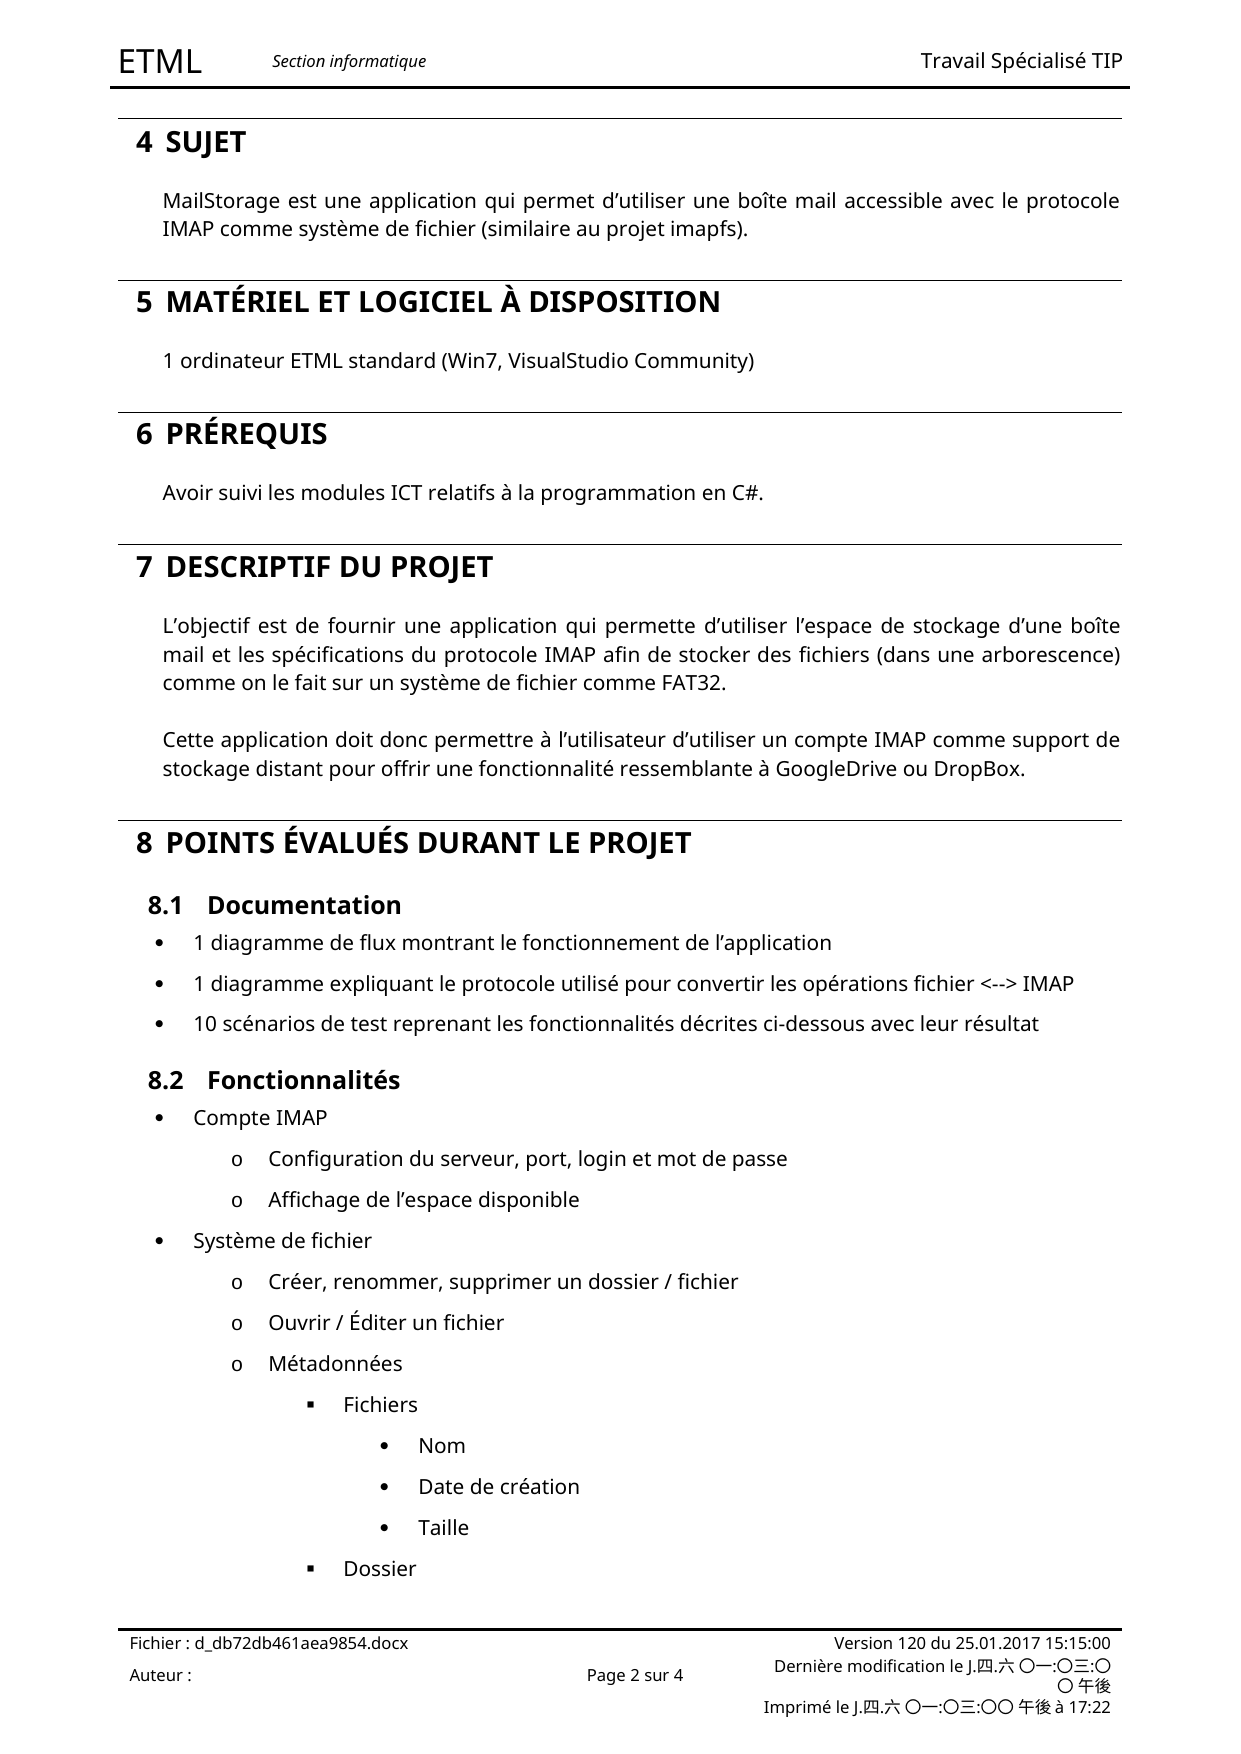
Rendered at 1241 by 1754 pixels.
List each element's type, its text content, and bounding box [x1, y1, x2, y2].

subtitle Documentation [148, 887, 1122, 921]
list Date de création [381, 1472, 1122, 1501]
subtitle SUJET [118, 119, 1122, 161]
subtitle PRÉREQUIS [118, 413, 1122, 453]
text 1 ordinateur ETML standard (Win7, VisualStudio Community) [162, 346, 1122, 374]
list Système de fichier [156, 1226, 1122, 1255]
subtitle DESCRIPTIF DU PROJET [118, 545, 1122, 586]
subtitle Fonctionnalités [148, 1063, 1122, 1097]
list Affichage de l’espace disponible [231, 1185, 1122, 1214]
subtitle POINTS ÉVALUÉS DURANT LE PROJET [118, 821, 1122, 862]
text L’objectif est de fournir une application qui permette d’utiliser l’espace de stockage d’une boîte mail et les spécifications du protocole IMAP afin de stocker des fichiers (dans une arborescence) comme on le fait sur un système de fichier comme FAT32. [162, 611, 1122, 697]
list Fichiers [306, 1390, 1122, 1419]
subtitle MATÉRIEL ET LOGICIEL À DISPOSITION [118, 281, 1122, 321]
list 1 diagramme de flux montrant le fonctionnement de l’application [156, 928, 1122, 956]
list Configuration du serveur, port, login et mot de passe [231, 1144, 1122, 1173]
list 1 diagramme expliquant le protocole utilisé pour convertir les opérations fichier <--> IMAP [156, 969, 1122, 997]
list Ouvrir / Éditer un fichier [231, 1308, 1122, 1337]
list Taille [381, 1513, 1122, 1542]
list Compte IMAP [156, 1103, 1122, 1132]
list Dossier [306, 1554, 1122, 1583]
list Métadonnées [231, 1349, 1122, 1378]
list 10 scénarios de test reprenant les fonctionnalités décrites ci-dessous avec leur résultat [156, 1009, 1122, 1038]
list Nom [381, 1431, 1122, 1460]
list Créer, renommer, supprimer un dossier / fichier [231, 1267, 1122, 1296]
text Cette application doit donc permettre à l’utilisateur d’utiliser un compte IMAP comme support de stockage distant pour offrir une fonctionnalité ressemblante à GoogleDrive ou DropBox. [162, 725, 1122, 782]
text Avoir suivi les modules ICT relatifs à la programmation en C#. [162, 478, 1122, 506]
text MailStorage est une application qui permet d’utiliser une boîte mail accessible avec le protocole IMAP comme système de fichier (similaire au projet imapfs). [162, 186, 1122, 243]
